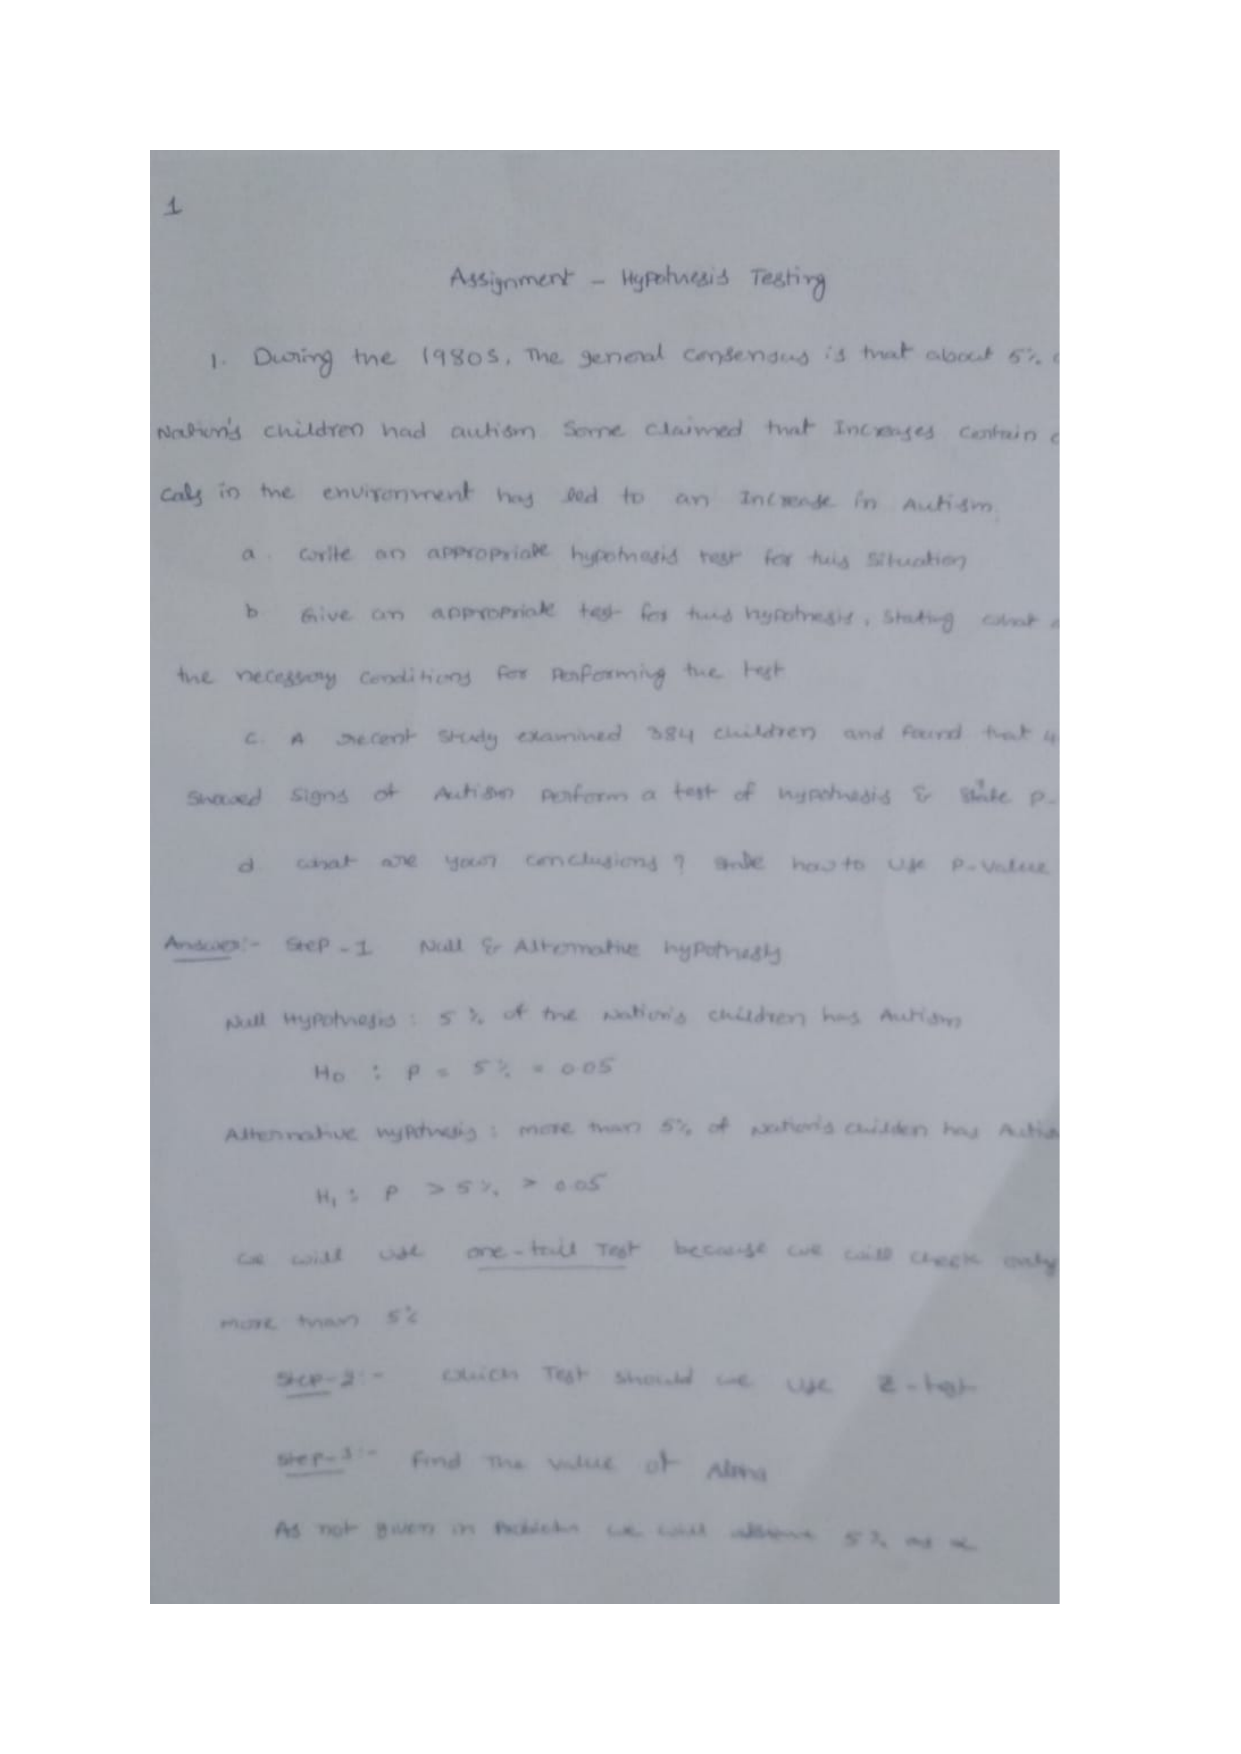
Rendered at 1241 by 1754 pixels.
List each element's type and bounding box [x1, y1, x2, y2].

picture [150, 150, 1060, 1604]
